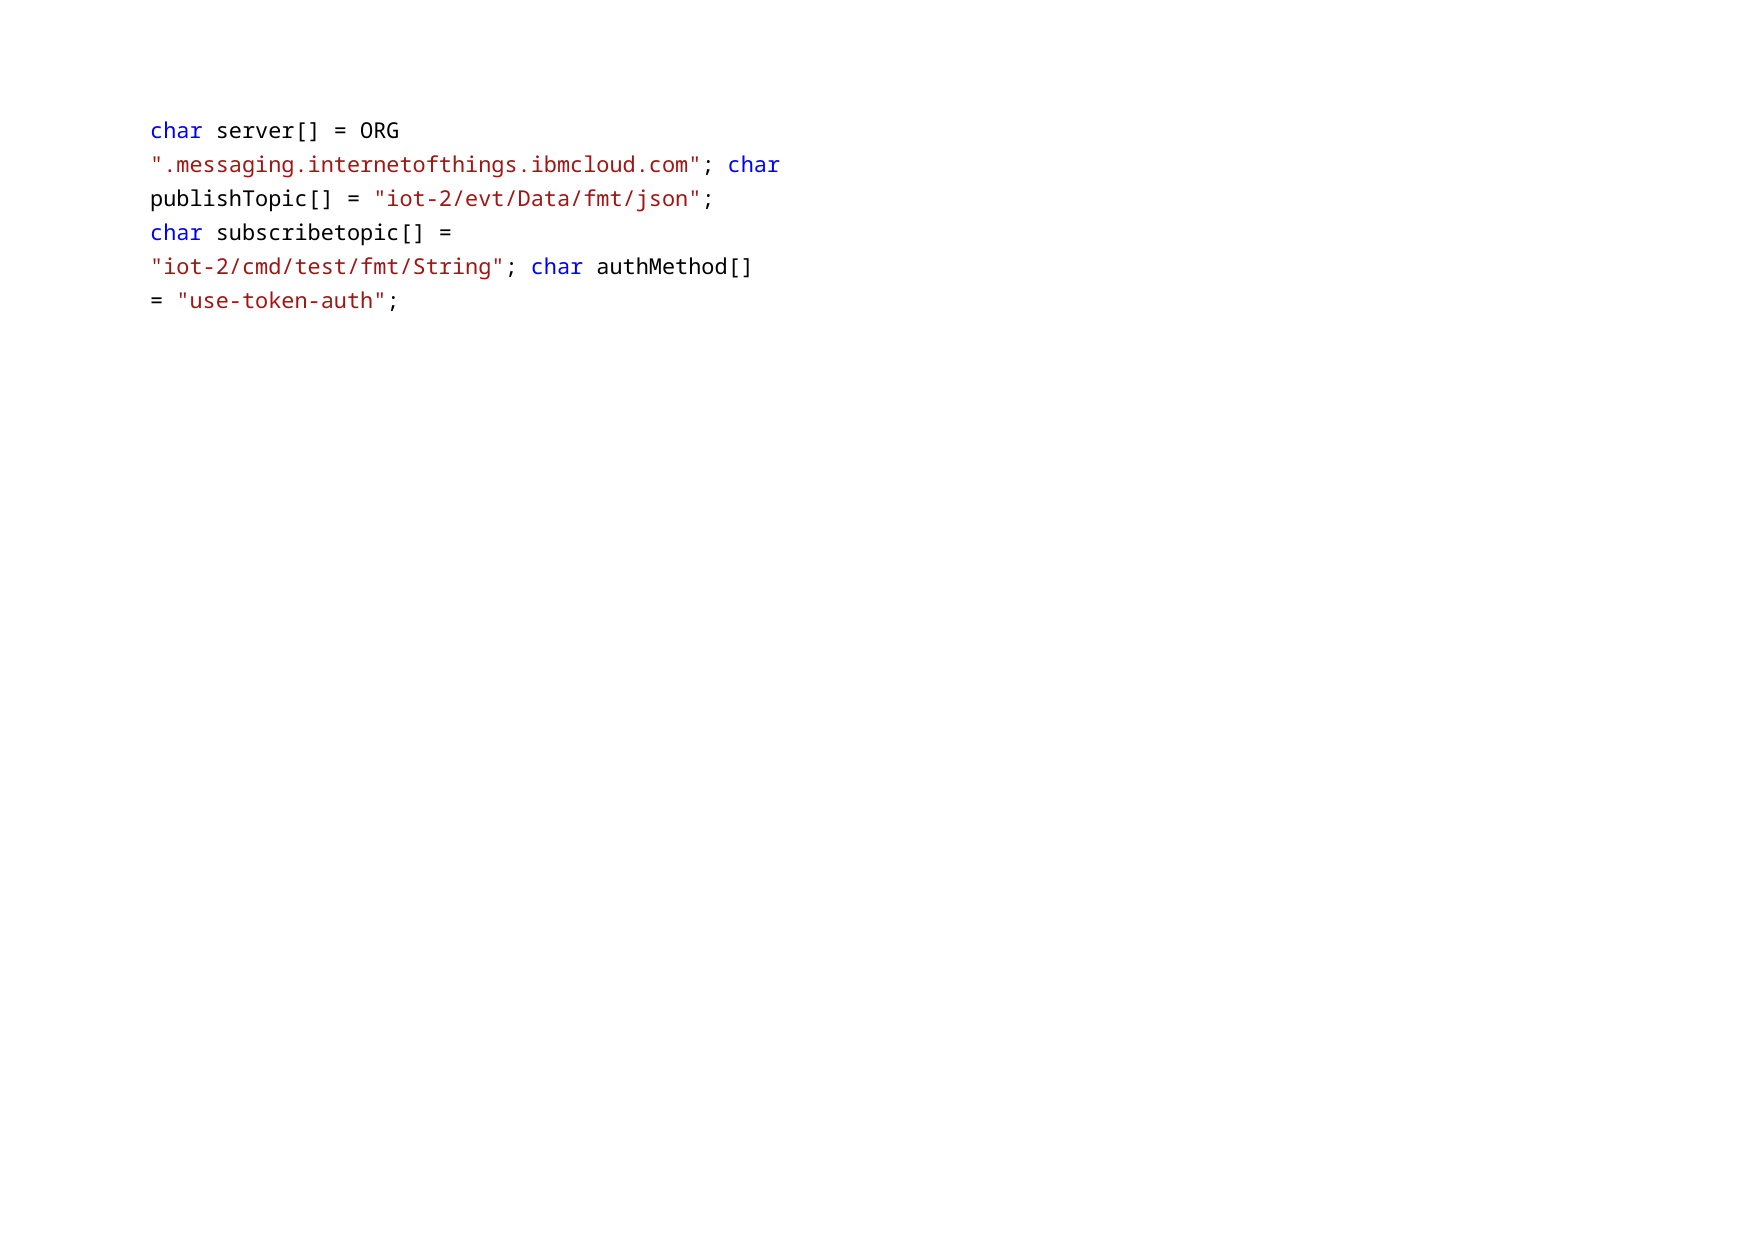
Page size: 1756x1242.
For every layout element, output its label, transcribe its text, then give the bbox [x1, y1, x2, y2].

text char subscribetopic[] = "iot-2/cmd/test/fmt/String"; char authMethod[] = "use-token-auth"; [150, 217, 777, 315]
text char server[] = ORG ".messaging.internetofthings.ibmcloud.com"; char publishTopic[] = "iot-2/evt/Data/fmt/json"; [150, 114, 910, 213]
